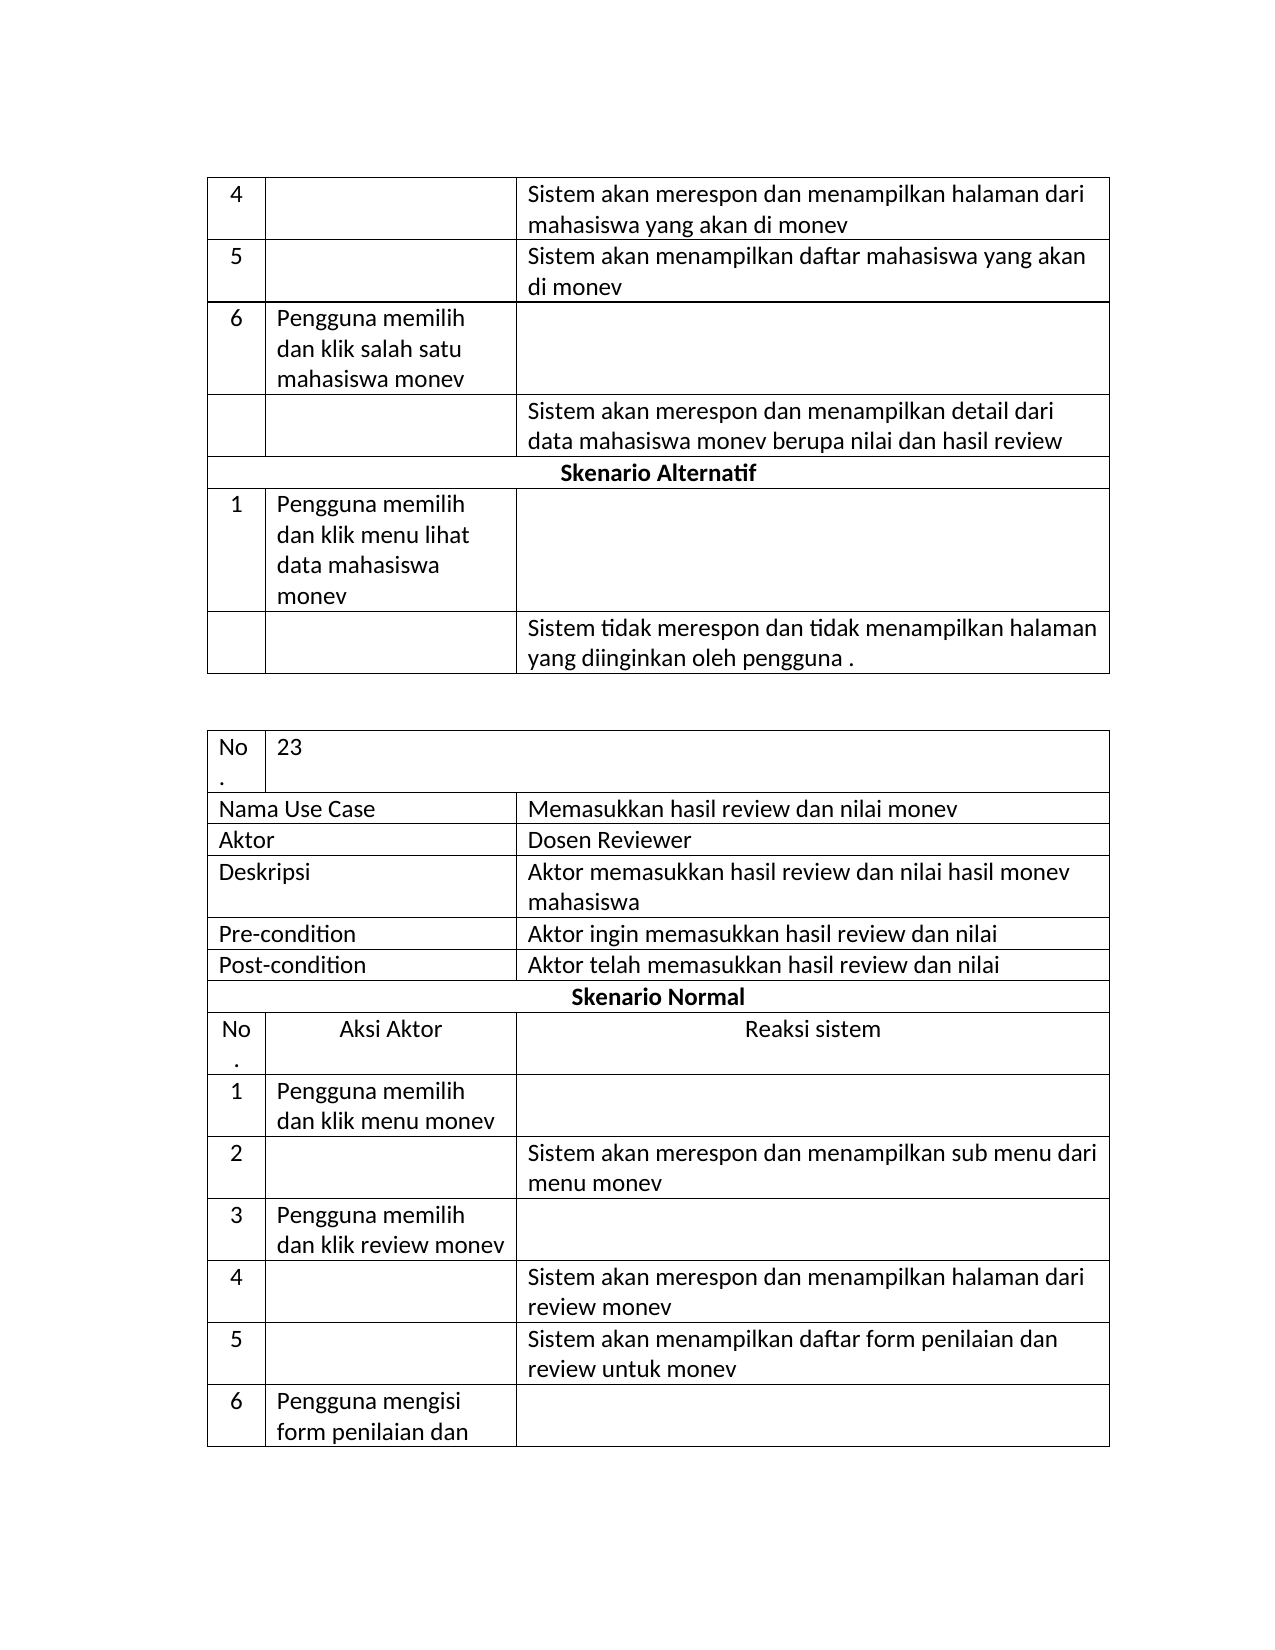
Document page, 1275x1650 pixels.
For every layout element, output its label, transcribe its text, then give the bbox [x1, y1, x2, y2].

table_cell 4 [208, 178, 265, 239]
table_cell [208, 612, 265, 673]
table_cell Pengguna memilih dan klik review monev [266, 1199, 516, 1260]
table_cell Sistem tidak merespon dan tidak menampilkan halaman yang diinginkan oleh pengguna . [517, 612, 1109, 673]
table_cell [517, 1075, 1109, 1136]
table_cell 5 [208, 240, 265, 301]
table_cell Reaksi sistem [517, 1013, 1109, 1074]
table_cell Aktor ingin memasukkan hasil review dan nilai [517, 918, 1109, 948]
table_cell [266, 612, 516, 673]
table_cell [517, 1199, 1109, 1260]
table_cell 4 [208, 1261, 265, 1322]
table_cell [208, 395, 265, 456]
table_cell Post-condition [208, 950, 516, 980]
table_cell Pre-condition [208, 918, 516, 948]
table_cell [517, 303, 1109, 394]
table_cell [266, 1137, 516, 1198]
table_cell Sistem akan merespon dan menampilkan halaman dari mahasiswa yang akan di monev [517, 178, 1109, 239]
table_cell 5 [208, 1323, 265, 1384]
table_cell Aktor [208, 824, 516, 855]
table_cell Pengguna memilih dan klik menu monev [266, 1075, 516, 1136]
table_cell Aksi Aktor [266, 1013, 516, 1074]
table_cell [266, 178, 516, 239]
table_header 23 [266, 731, 1109, 792]
table_cell Sistem akan merespon dan menampilkan detail dari data mahasiswa monev berupa nilai dan hasil review [517, 395, 1109, 456]
table_cell [266, 240, 516, 301]
table_cell Aktor telah memasukkan hasil review dan nilai [517, 950, 1109, 980]
table_cell Pengguna memilih dan klik salah satu mahasiswa monev [266, 303, 516, 394]
table_cell [517, 489, 1109, 611]
table_cell Nama Use Case [208, 793, 516, 823]
table_header No. [208, 731, 265, 792]
table_cell Sistem akan menampilkan daftar form penilaian dan review untuk monev [517, 1323, 1109, 1384]
table_cell [266, 1323, 516, 1384]
table_cell [517, 1385, 1109, 1446]
table_cell Memasukkan hasil review dan nilai monev [517, 793, 1109, 823]
table_cell Skenario Normal [208, 981, 1109, 1012]
table_cell Sistem akan menampilkan daftar mahasiswa yang akan di monev [517, 240, 1109, 301]
table_cell Sistem akan merespon dan menampilkan halaman dari review monev [517, 1261, 1109, 1322]
table_cell Aktor memasukkan hasil review dan nilai hasil monev mahasiswa [517, 856, 1109, 917]
table_cell [266, 1261, 516, 1322]
table_cell Sistem akan merespon dan menampilkan sub menu dari menu monev [517, 1137, 1109, 1198]
table_cell Dosen Reviewer [517, 824, 1109, 855]
table_cell 3 [208, 1199, 265, 1260]
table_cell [266, 1385, 516, 1446]
table_cell Skenario Alternatif [208, 457, 1109, 488]
table_cell 6 [208, 303, 265, 394]
table_cell 1 [208, 1075, 265, 1136]
table_cell 2 [208, 1137, 265, 1198]
table_cell Deskripsi [208, 856, 516, 917]
table_cell Pengguna memilih dan klik menu lihat data mahasiswa monev [266, 489, 516, 611]
table_cell 1 [208, 489, 265, 611]
table_cell No. [208, 1013, 265, 1074]
table_cell [266, 395, 516, 456]
table_cell 6 [208, 1385, 265, 1446]
